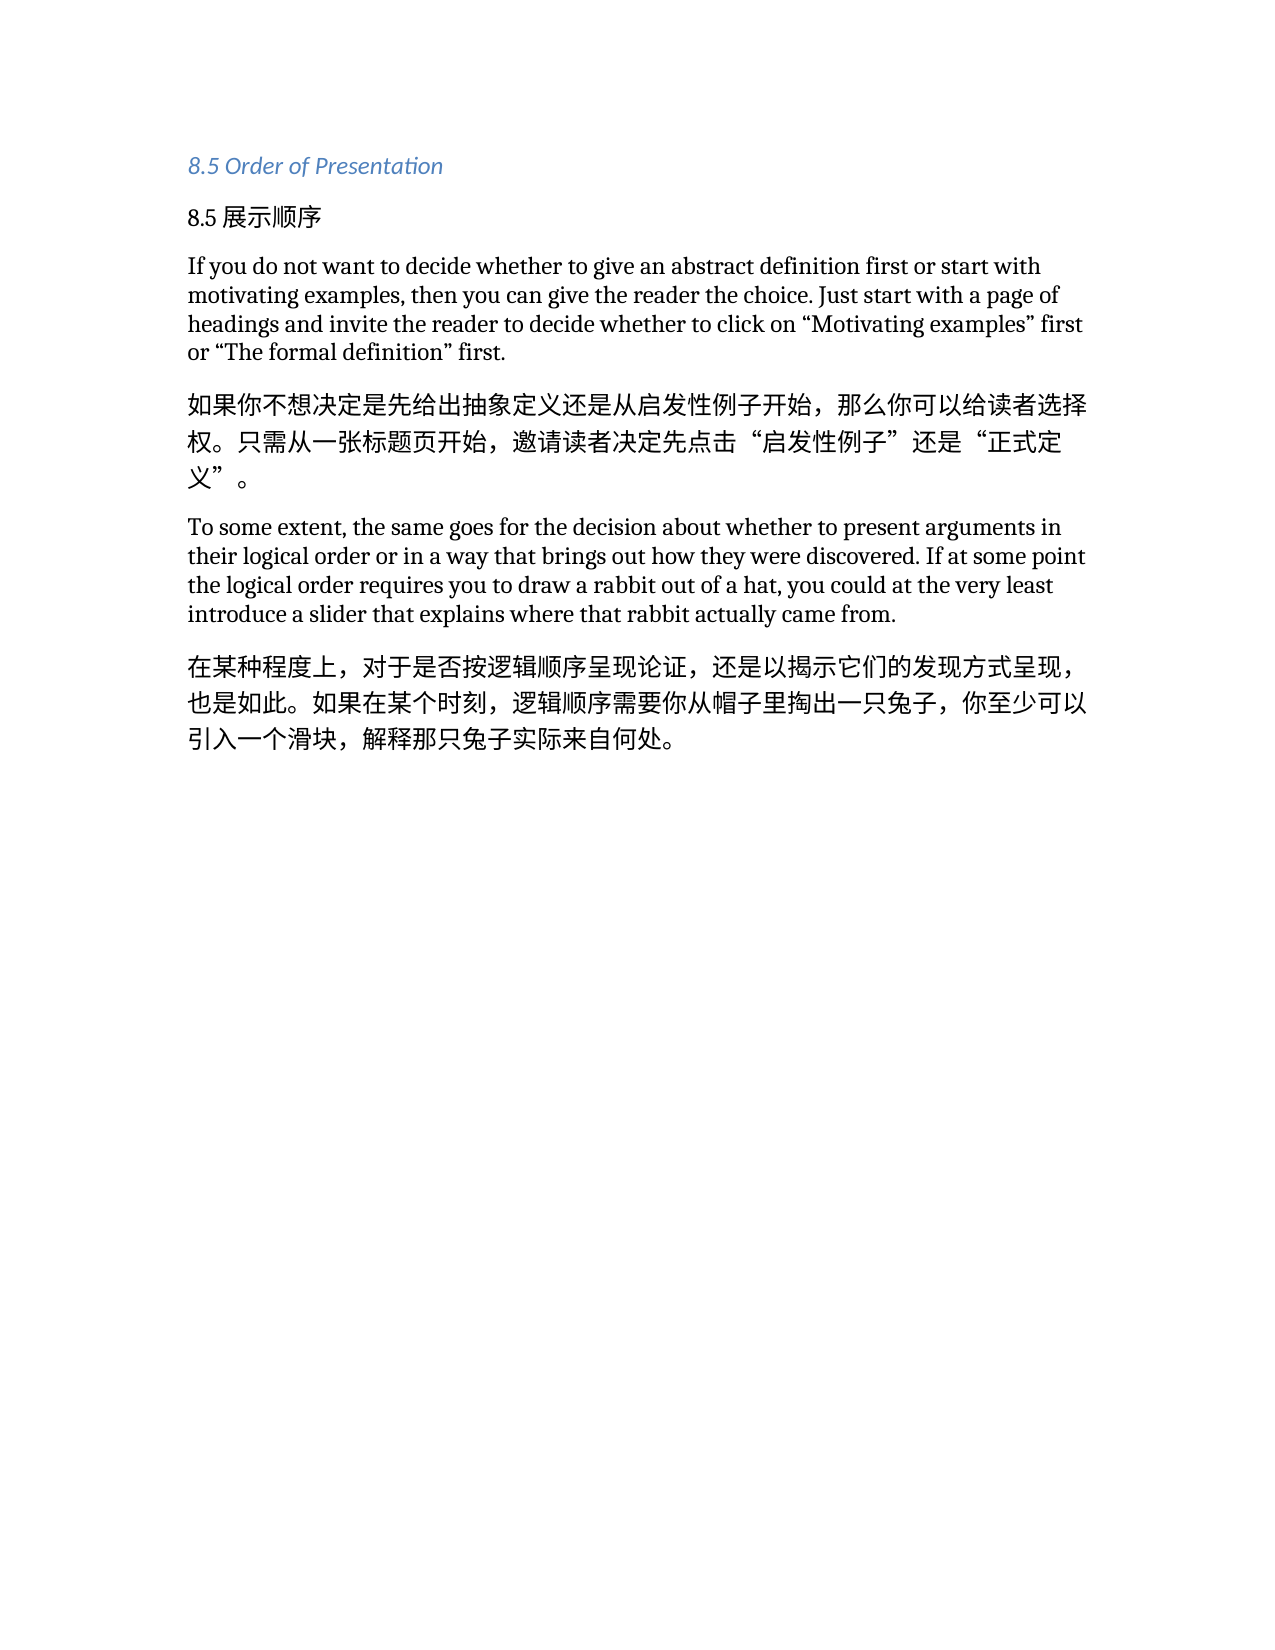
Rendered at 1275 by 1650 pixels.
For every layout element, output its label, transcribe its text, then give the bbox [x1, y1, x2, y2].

text 8.5 展示顺序 [187, 199, 1087, 233]
text To some extent, the same goes for the decision about whether to present arguments in their logical order or in a way that brings out how they were discovered. If at some point the logical order requires you to draw a rabbit out of a hat, you could at the very least introduce a slider that explains where that rabbit actually came from. [187, 513, 1087, 628]
subtitle 8.5 Order of Presentation [187, 150, 1087, 181]
text If you do not want to decide whether to give an abstract definition first or start with motivating examples, then you can give the reader the choice. Just start with a page of headings and invite the reader to decide whether to click on “Motivating examples” first or “The formal definition” first. [187, 252, 1087, 367]
text 在某种程度上，对于是否按逻辑顺序呈现论证，还是以揭示它们的发现方式呈现，也是如此。如果在某个时刻，逻辑顺序需要你从帽子里掏出一只兔子，你至少可以引入一个滑块，解释那只兔子实际来自何处。 [187, 647, 1087, 756]
text 如果你不想决定是先给出抽象定义还是从启发性例子开始，那么你可以给读者选择权。只需从一张标题页开始，邀请读者决定先点击“启发性例子”还是“正式定义”。 [187, 386, 1087, 494]
